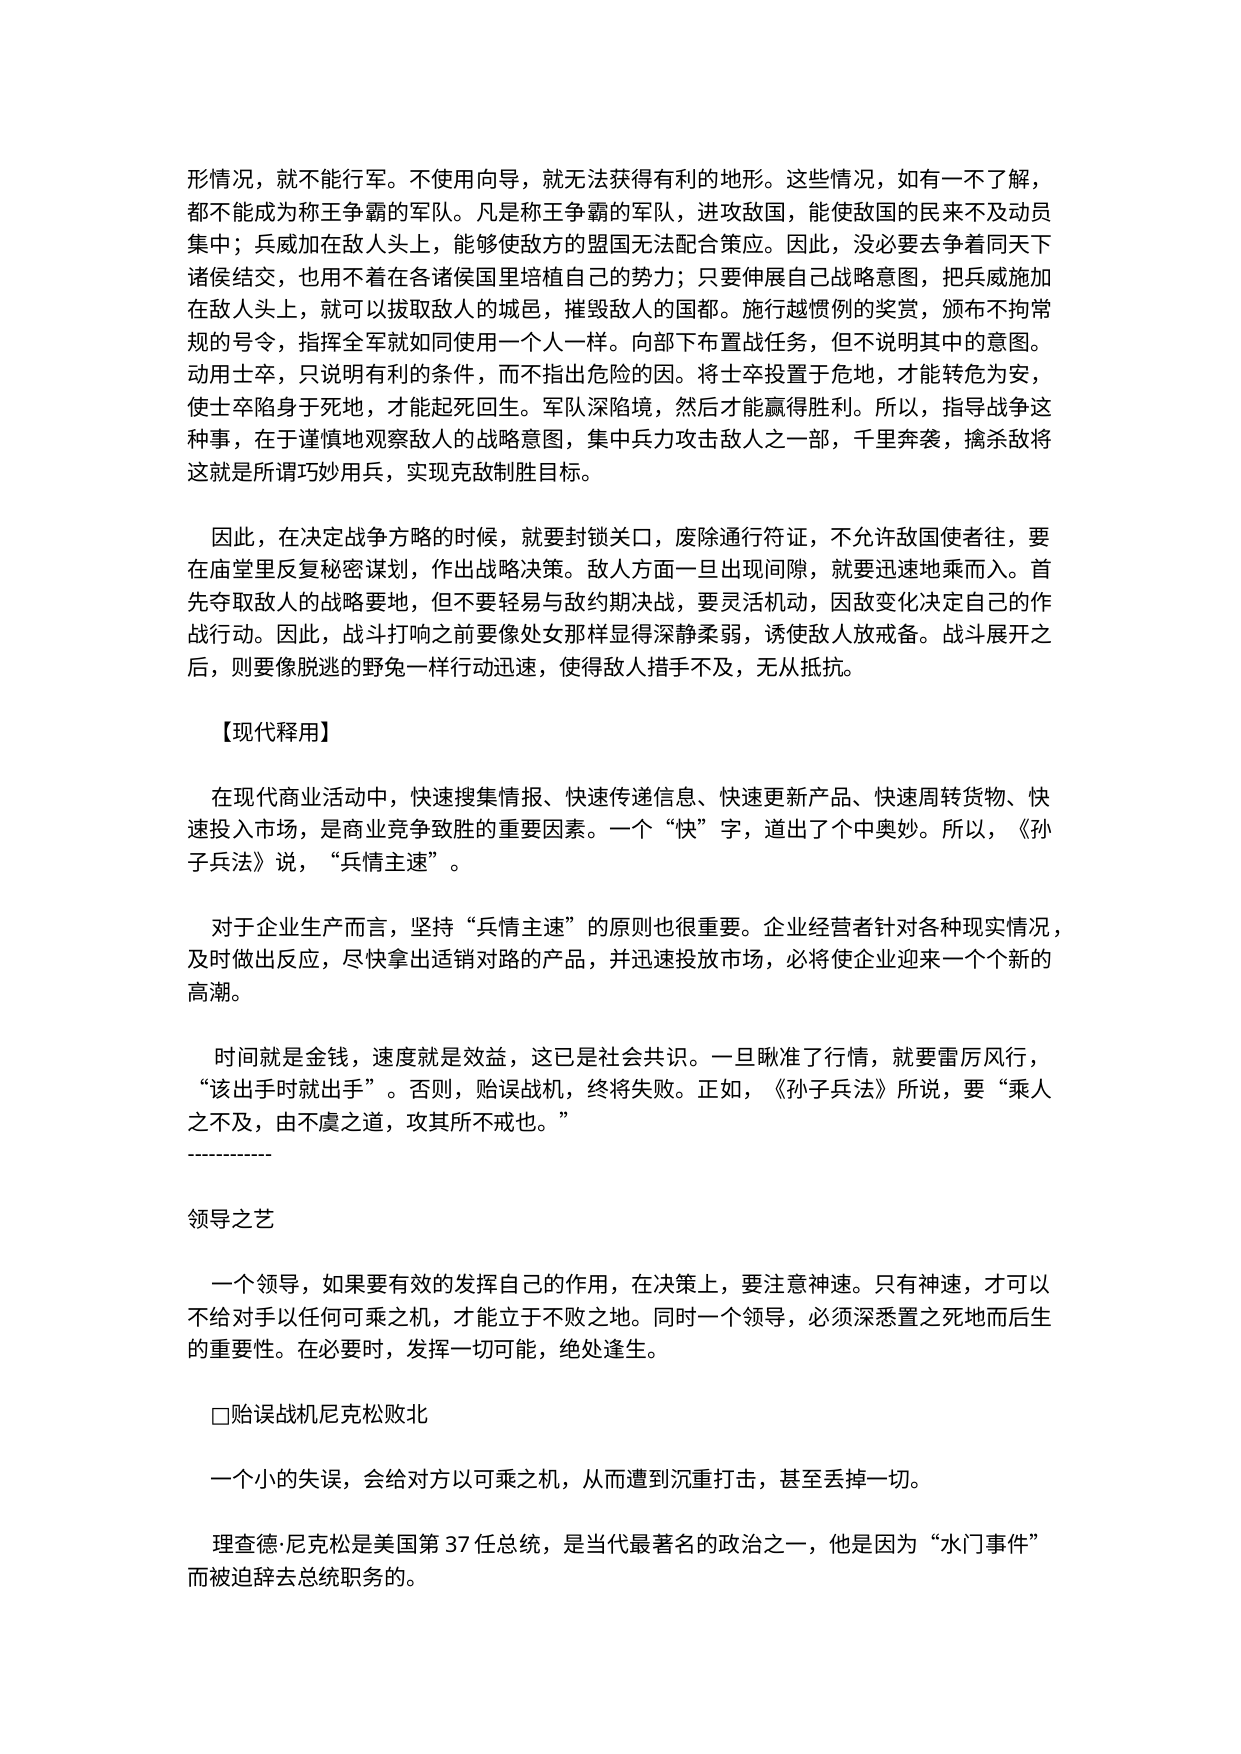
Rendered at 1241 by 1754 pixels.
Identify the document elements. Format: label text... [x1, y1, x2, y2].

text 理查德·尼克松是美国第37任总统，是当代最著名的政治之一，他是因为“水门事件”而被迫辞去总统职务的。 [187, 1527, 1053, 1592]
text 一个小的失误，会给对方以可乘之机，从而遭到沉重打击，甚至丢掉一切。 [187, 1462, 1053, 1494]
text ------------ [187, 1137, 1053, 1169]
text 一个领导，如果要有效的发挥自己的作用，在决策上，要注意神速。只有神速，才可以不给对手以任何可乘之机，才能立于不败之地。同时一个领导，必须深悉置之死地而后生的重要性。在必要时，发挥一切可能，绝处逢生。 [187, 1267, 1053, 1364]
text □贻误战机尼克松败北 [187, 1397, 1053, 1429]
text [187, 162, 1053, 487]
text 在现代商业活动中，快速搜集情报、快速传递信息、快速更新产品、快速周转货物、快速投入市场，是商业竞争致胜的重要因素。一个“快”字，道出了个中奥妙。所以，《孙子兵法》说，“兵情主速”。 [187, 779, 1053, 877]
text 因此，在决定战争方略的时候，就要封锁关口，废除通行符证，不允许敌国使者往，要在庙堂里反复秘密谋划，作出战略决策。敌人方面一旦出现间隙，就要迅速地乘而入。首先夺取敌人的战略要地，但不要轻易与敌约期决战，要灵活机动，因敌变化决定自己的作战行动。因此，战斗打响之前要像处女那样显得深静柔弱，诱使敌人放戒备。战斗展开之后，则要像脱逃的野兔一样行动迅速，使得敌人措手不及，无从抵抗。 [187, 519, 1053, 682]
text 时间就是金钱，速度就是效益，这已是社会共识。一旦瞅准了行情，就要雷厉风行，“该出手时就出手”。否则，贻误战机，终将失败。正如，《孙子兵法》所说，要“乘人之不及，由不虞之道，攻其所不戒也。” [187, 1039, 1053, 1137]
text 【现代释用】 [187, 714, 1053, 747]
text 对于企业生产而言，坚持“兵情主速”的原则也很重要。企业经营者针对各种现实情况，及时做出反应，尽快拿出适销对路的产品，并迅速投放市场，必将使企业迎来一个个新的高潮。 [187, 909, 1053, 1007]
text 领导之艺 [187, 1202, 1053, 1234]
